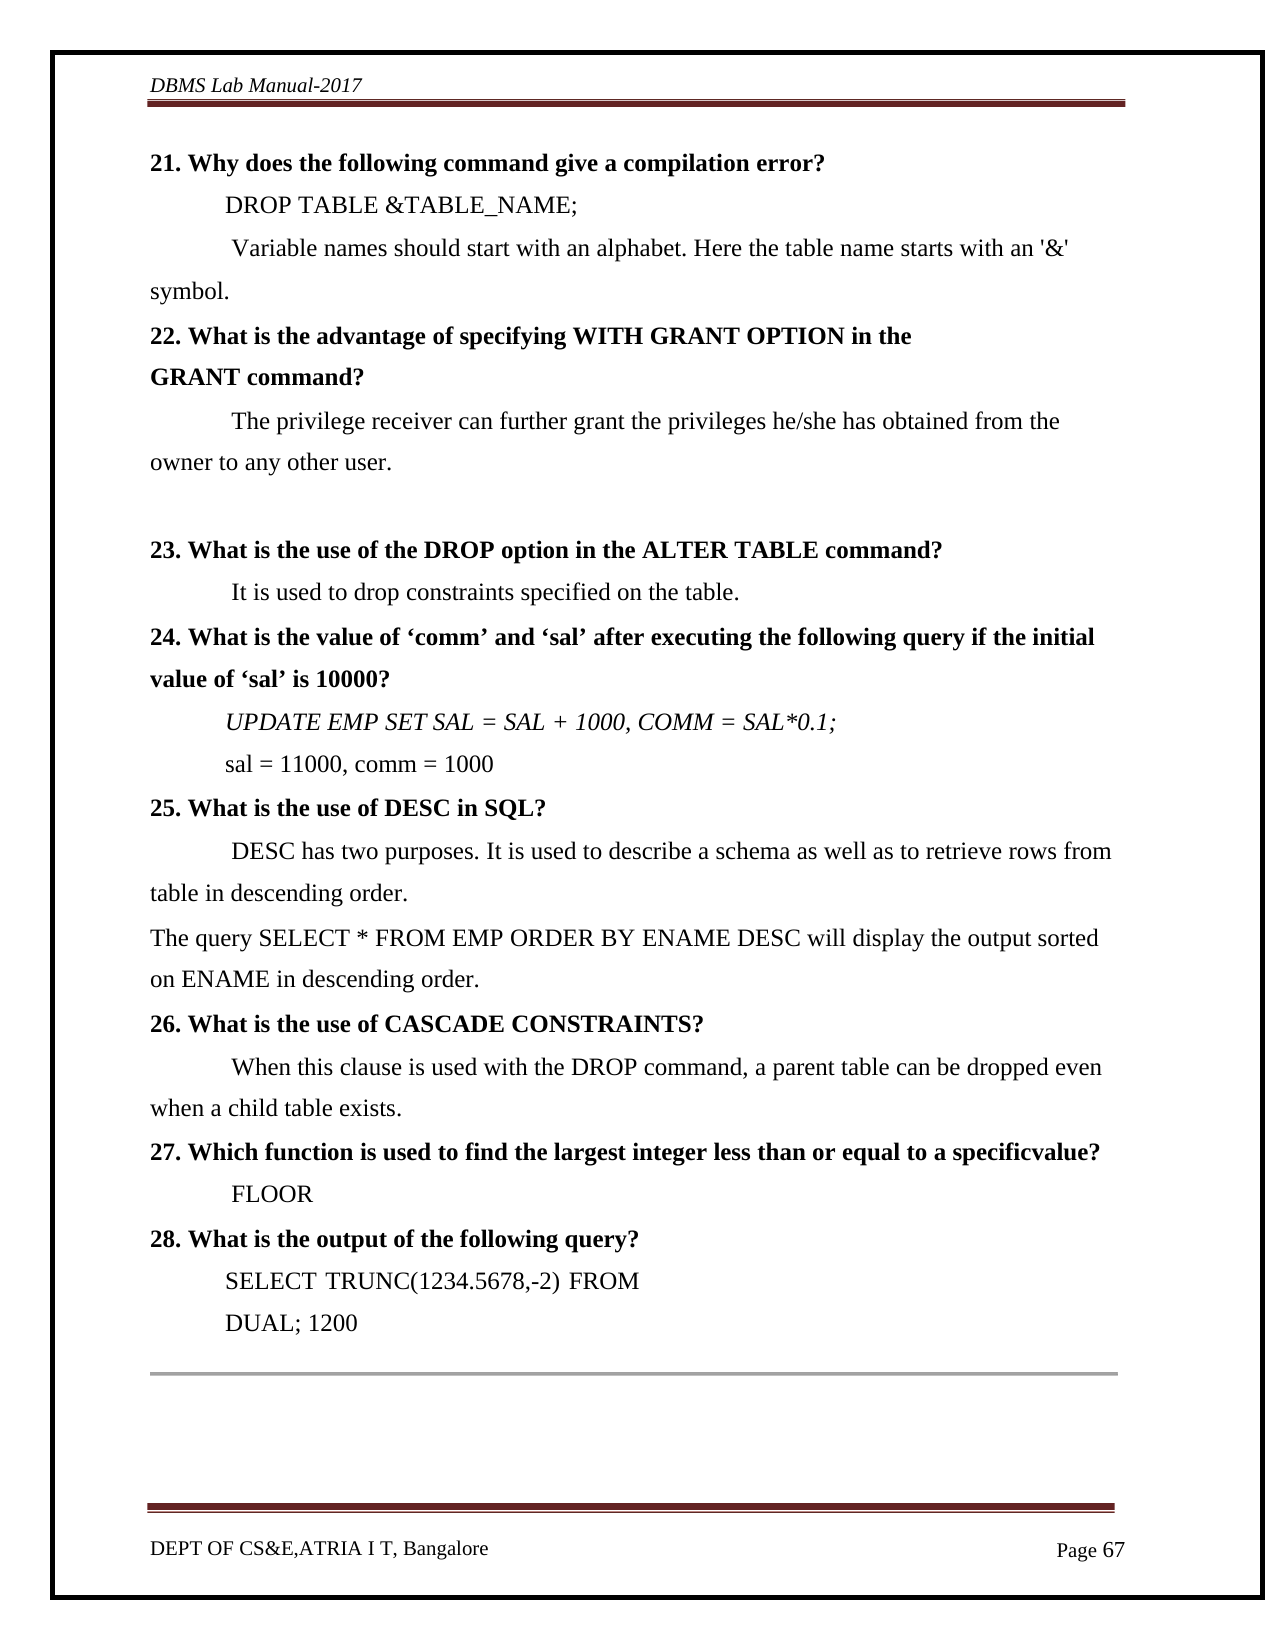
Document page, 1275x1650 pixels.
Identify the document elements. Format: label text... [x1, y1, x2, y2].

text FLOOR [231, 1179, 1260, 1208]
text UPDATE EMP SET SAL = SAL + 1000, COMM = SAL*0.1; [225, 707, 1260, 736]
subtitle What is the use of the DROP option in the ALTER TABLE command? [150, 535, 1260, 563]
text The query SELECT * FROM EMP ORDER BY ENAME DESC will display the output sorted on ENAME in descending order. [150, 923, 1099, 993]
text DROP TABLE &TABLE_NAME; [225, 190, 1260, 218]
picture [147, 1503, 1115, 1513]
picture [147, 99, 1126, 107]
picture [150, 1372, 1118, 1376]
text Variable names should start with an alphabet. Here the table name starts with an '&' [231, 233, 1260, 262]
text DESC has two purposes. It is used to describe a schema as well as to retrieve rows from table in descending order. [150, 836, 1112, 907]
text sal = 11000, comm = 1000 [225, 749, 1260, 778]
text When this clause is used with the DROP command, a parent table can be dropped even when a child table exists. [150, 1052, 1102, 1122]
subtitle Why does the following command give a compilation error? [150, 148, 1260, 176]
text It is used to drop constraints specified on the table. [231, 577, 1260, 606]
subtitle What is the advantage of specifying WITH GRANT OPTION in the GRANT command? [150, 321, 1008, 391]
subtitle What is the use of DESC in SQL? [150, 793, 1260, 822]
text The privilege receiver can further grant the privileges he/she has obtained from the owner to any other user. [150, 406, 1062, 476]
subtitle What is the use of CASCADE CONSTRAINTS? [150, 1009, 1260, 1037]
subtitle What is the value of ‘comm’ and ‘sal’ after executing the following query if the initial value of ‘sal’ is 10000? [150, 622, 1096, 693]
subtitle Which function is used to find the largest integer less than or equal to a specificvalue? [150, 1137, 1260, 1166]
list What is the output of the following query? SELECT TRUNC(1234.5678,-2) FROM DUAL; 1200 [150, 1224, 640, 1337]
text symbol. [150, 276, 1260, 305]
